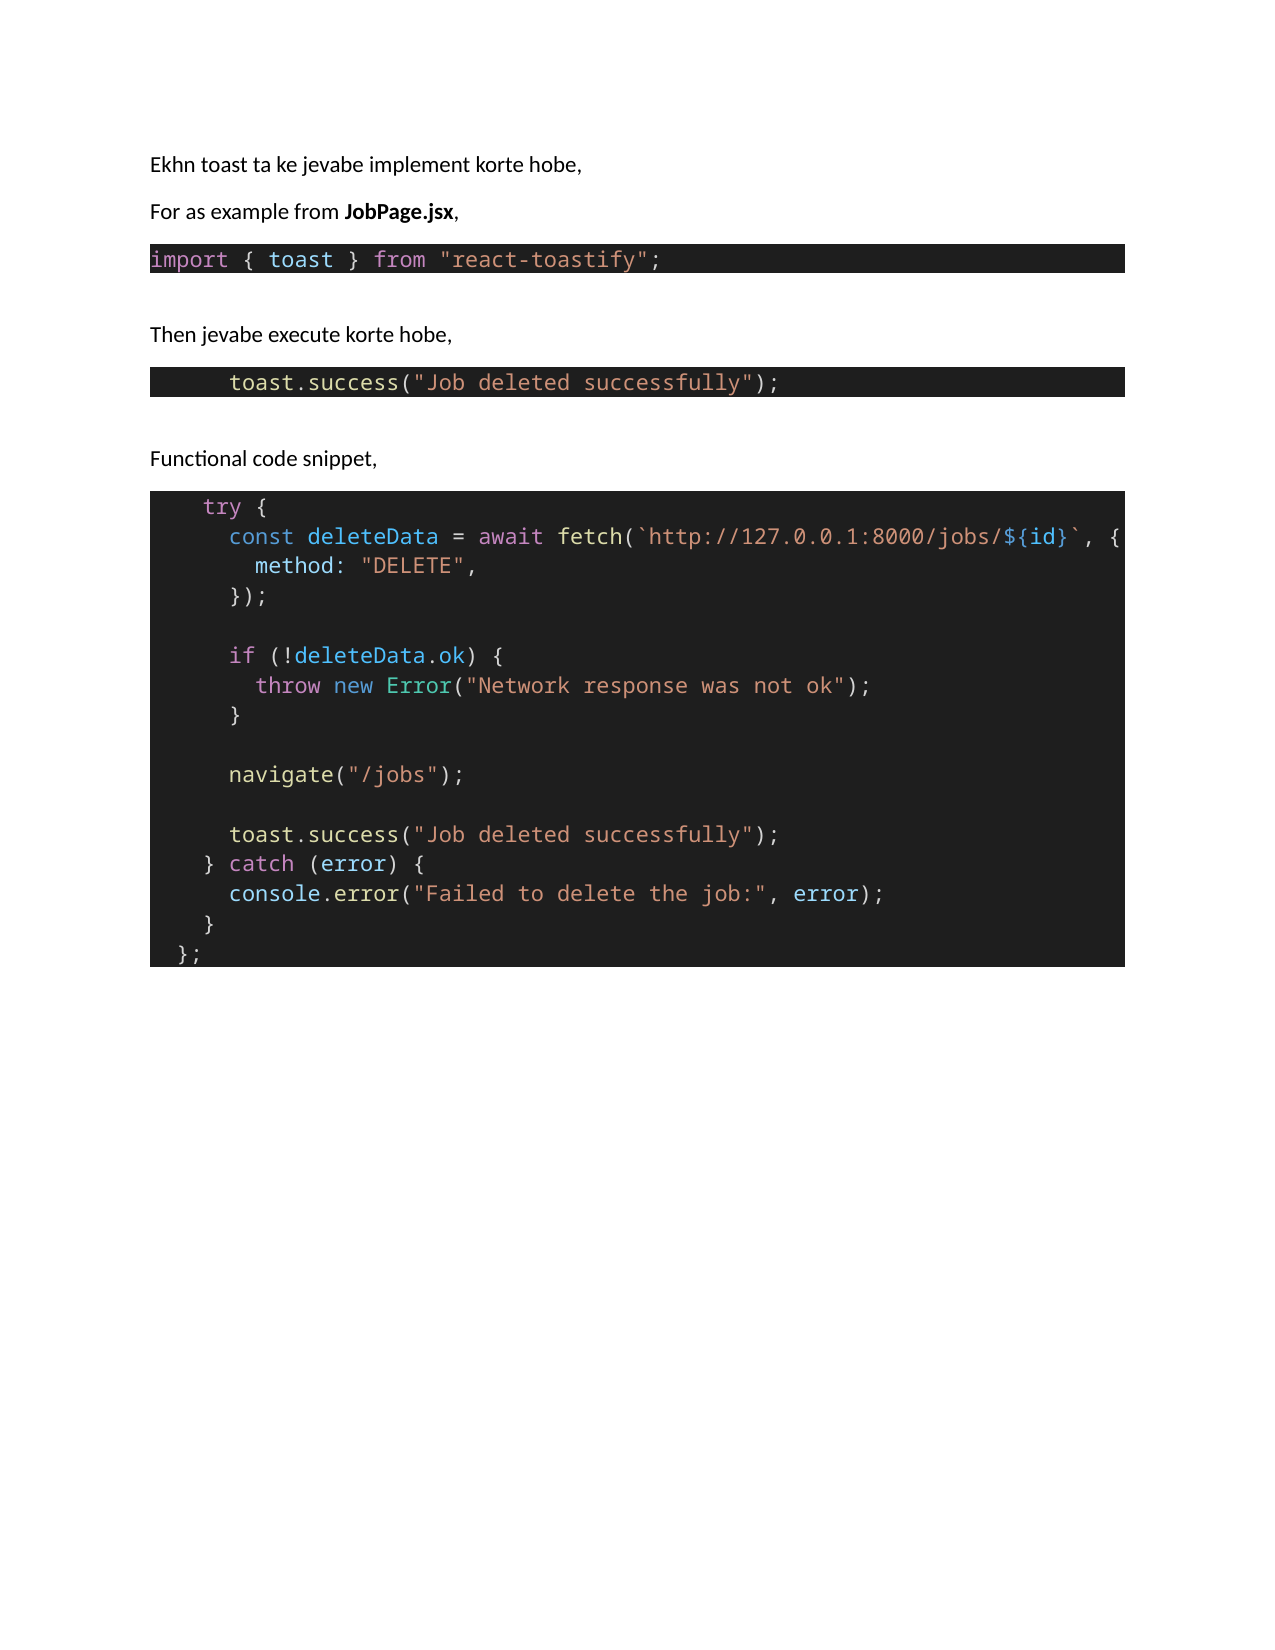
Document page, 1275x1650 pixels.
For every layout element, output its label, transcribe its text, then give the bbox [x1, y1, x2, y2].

text try { [150, 491, 1125, 521]
text import { toast } from "react-toastify"; [150, 244, 1125, 273]
text if (!deleteData.ok) { [150, 640, 1125, 669]
text Then jevabe execute korte hobe, [150, 320, 1125, 348]
text toast.success("Job deleted successfully"); [150, 367, 1125, 397]
text }); [150, 580, 1125, 610]
text } catch (error) { [150, 848, 1125, 878]
text navigate("/jobs"); [150, 759, 1125, 789]
text console.error("Failed to delete the job:", error); [150, 878, 1125, 908]
text } [150, 908, 1125, 938]
text For as example from JobPage.jsx, [150, 197, 1125, 225]
text const deleteData = await fetch(`http://127.0.0.1:8000/jobs/${id}`, { [150, 521, 1125, 550]
text } [150, 699, 1125, 729]
text throw new Error("Network response was not ok"); [150, 669, 1125, 699]
text Functional code snippet, [150, 444, 1125, 472]
text toast.success("Job deleted successfully"); [150, 818, 1125, 848]
text method: "DELETE", [150, 550, 1125, 580]
text Ekhn toast ta ke jevabe implement korte hobe, [150, 150, 1125, 178]
text }; [150, 938, 1125, 967]
